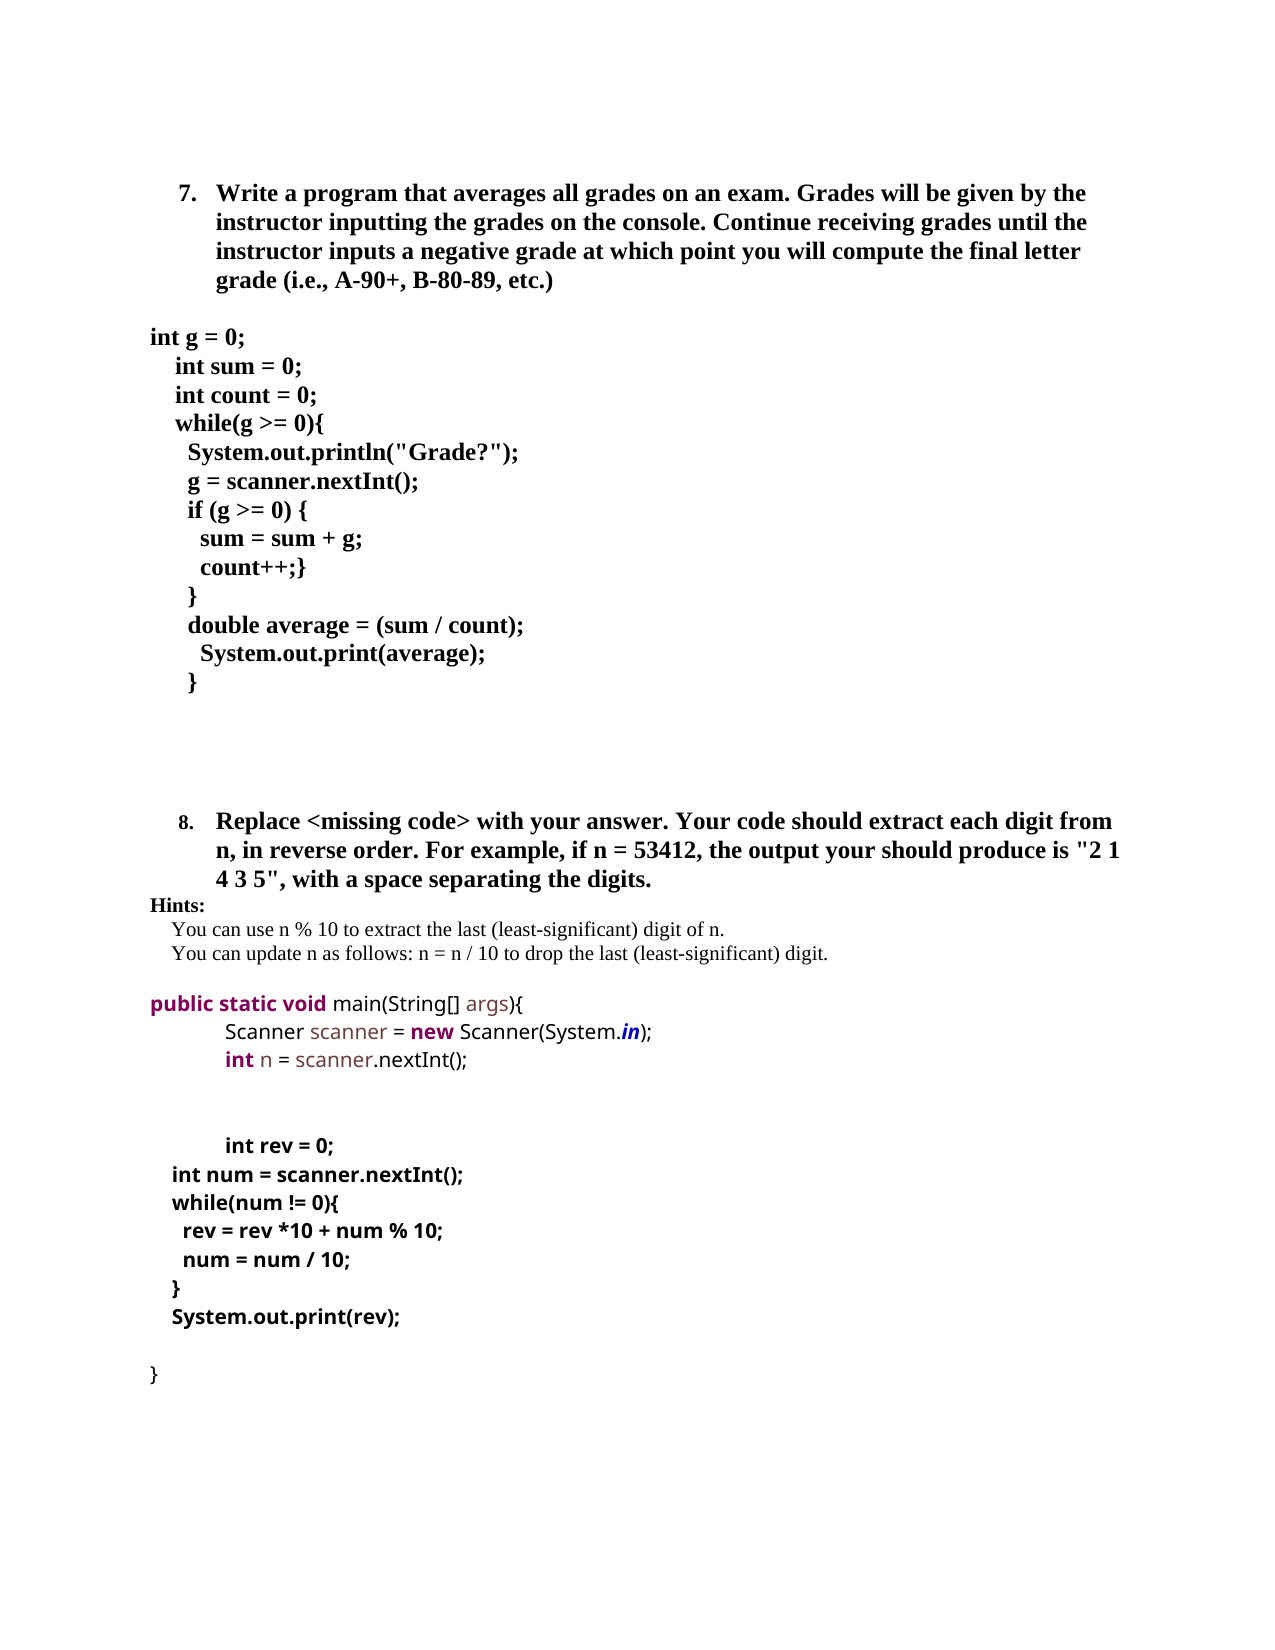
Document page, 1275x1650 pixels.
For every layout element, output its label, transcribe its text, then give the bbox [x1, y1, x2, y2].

text int n = scanner.nextInt(); [150, 1046, 1125, 1074]
text public static void main(String[] args){ [150, 989, 1125, 1017]
text Scanner scanner = new Scanner(System.in); [150, 1017, 1125, 1046]
text You can update n as follows: n = n / 10 to drop the last (least-significant) digit. [150, 941, 1125, 965]
text } [150, 581, 1125, 610]
list Replace <missing code> with your answer. Your code should extract each digit from n, in reverse order. For example, if n = 53412, the output your should produce is "2 1 4 3 5", with a space separating the digits. [178, 806, 1125, 892]
text int rev = 0; [150, 1131, 1125, 1160]
text } [150, 1359, 1125, 1387]
text while(g >= 0){ [150, 408, 1125, 437]
text You can use n % 10 to extract the last (least-significant) digit of n. [150, 917, 1125, 941]
text int num = scanner.nextInt(); [150, 1160, 1125, 1188]
text } [150, 667, 1125, 696]
text int sum = 0; [150, 351, 1125, 380]
text Hints: [150, 892, 1125, 917]
text System.out.print(average); [150, 638, 1125, 667]
text int count = 0; [150, 380, 1125, 408]
text if (g >= 0) { [150, 495, 1125, 523]
text g = scanner.nextInt(); [150, 466, 1125, 495]
text System.out.print(rev); [150, 1302, 1125, 1330]
text double average = (sum / count); [150, 610, 1125, 638]
text num = num / 10; [150, 1245, 1125, 1273]
text count++;} [150, 552, 1125, 581]
list Write a program that averages all grades on an exam. Grades will be given by the instructor inputting the grades on the console. Continue receiving grades until the instructor inputs a negative grade at which point you will compute the final letter grade (i.e., A-90+, B-80-89, etc.) [178, 178, 1125, 293]
text } [150, 1273, 1125, 1302]
text while(num != 0){ [150, 1188, 1125, 1217]
text rev = rev *10 + num % 10; [150, 1217, 1125, 1245]
text int g = 0; [150, 322, 1125, 351]
text System.out.println("Grade?"); [150, 437, 1125, 466]
text sum = sum + g; [150, 523, 1125, 552]
